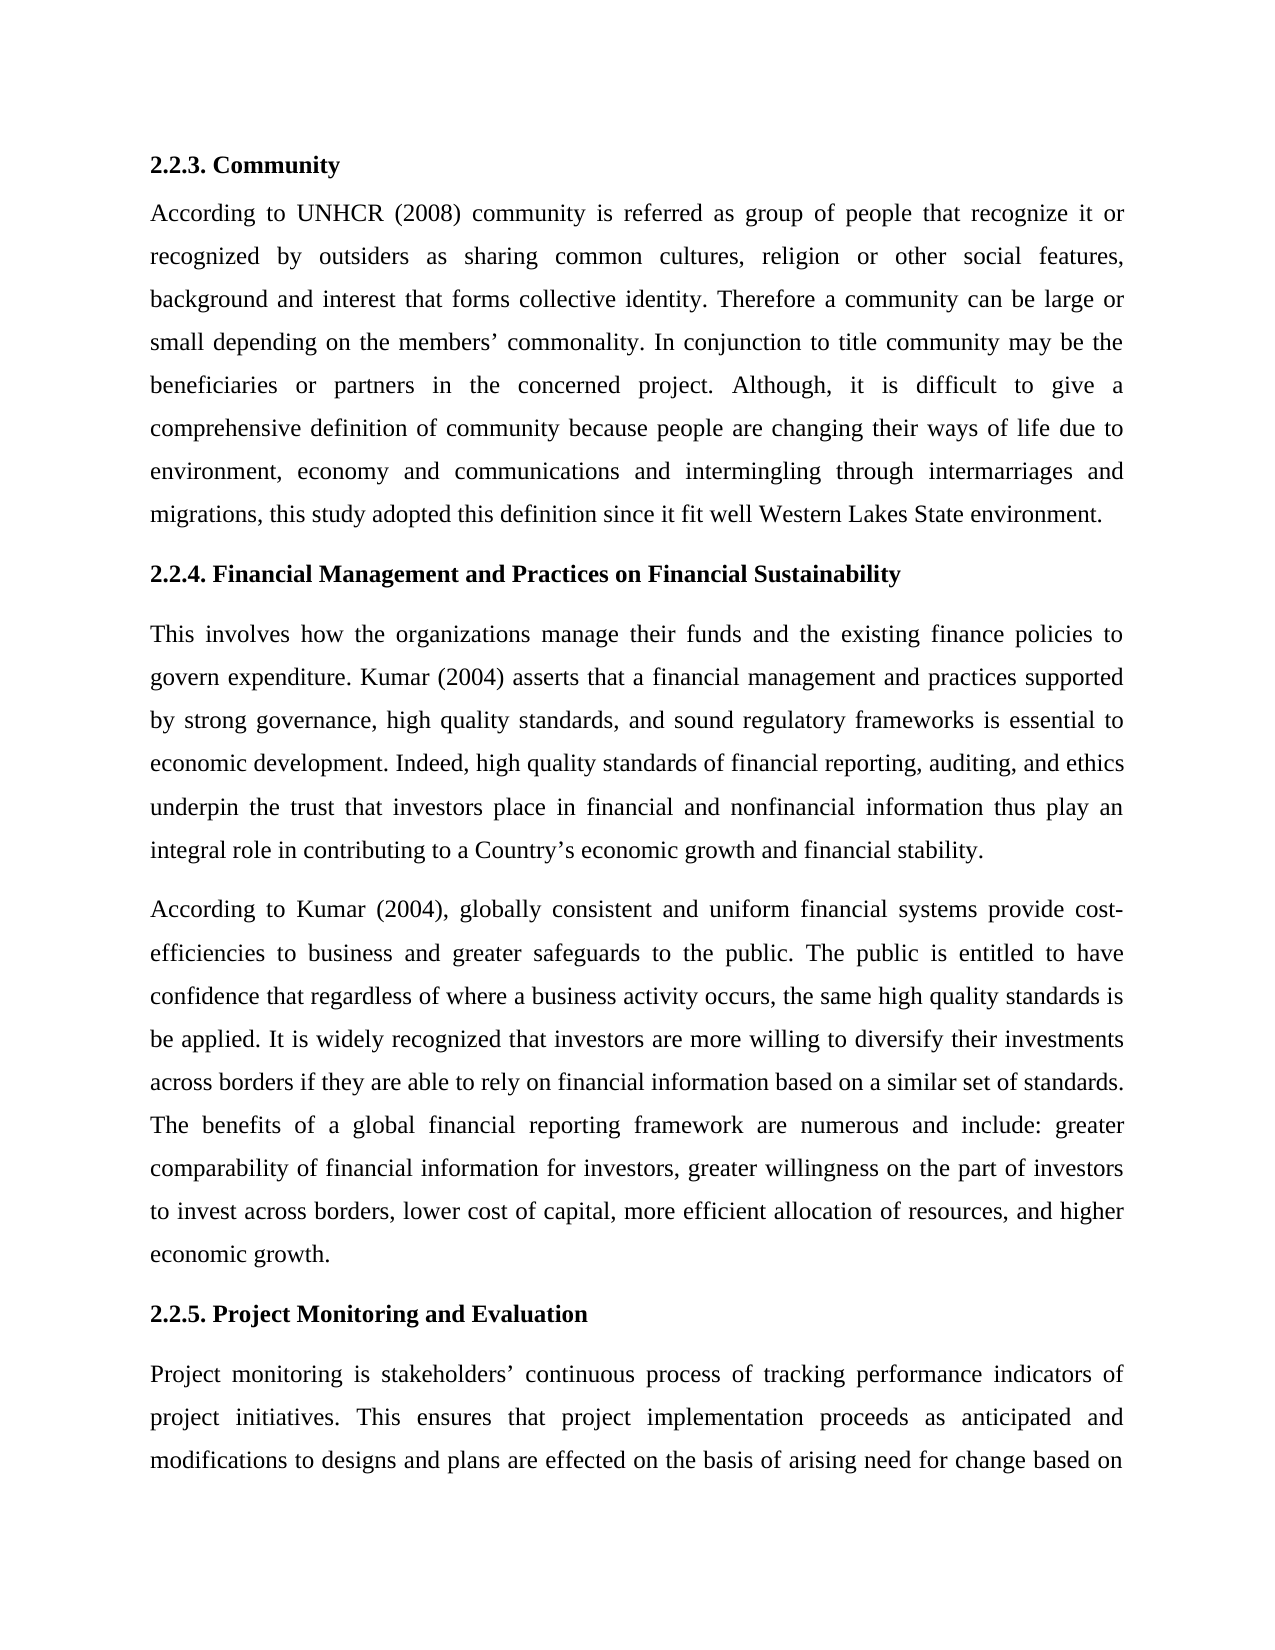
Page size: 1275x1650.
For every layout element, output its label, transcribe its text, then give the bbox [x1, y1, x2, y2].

text 2.2.3. Community [150, 150, 1125, 179]
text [150, 1359, 1125, 1474]
text 2.2.4. Financial Management and Practices on Financial Sustainability [150, 559, 1125, 588]
text According to UNHCR (2008) community is referred as group of people that recognize it or recognized by outsiders as sharing common cultures, religion or other social features, background and interest that forms collective identity. Therefore a community can be large or small depending on the members’ commonality. In conjunction to title community may be the beneficiaries or partners in the concerned project. Although, it is difficult to give a comprehensive definition of community because people are changing their ways of life due to environment, economy and communications and intermingling through intermarriages and migrations, this study adopted this definition since it fit well Western Lakes State environment. [150, 198, 1125, 528]
text This involves how the organizations manage their funds and the existing finance policies to govern expenditure. Kumar (2004) asserts that a financial management and practices supported by strong governance, high quality standards, and sound regulatory frameworks is essential to economic development. Indeed, high quality standards of financial reporting, auditing, and ethics underpin the trust that investors place in financial and nonfinancial information thus play an integral role in contributing to a Country’s economic growth and financial stability. [150, 619, 1125, 863]
text According to Kumar (2004), globally consistent and uniform financial systems provide cost- efficiencies to business and greater safeguards to the public. The public is entitled to have confidence that regardless of where a business activity occurs, the same high quality standards is be applied. It is widely recognized that investors are more willing to diversify their investments across borders if they are able to rely on financial information based on a similar set of standards. The benefits of a global financial reporting framework are numerous and include: greater comparability of financial information for investors, greater willingness on the part of investors to invest across borders, lower cost of capital, more efficient allocation of resources, and higher economic growth. [150, 894, 1125, 1268]
text 2.2.5. Project Monitoring and Evaluation [150, 1299, 1125, 1328]
